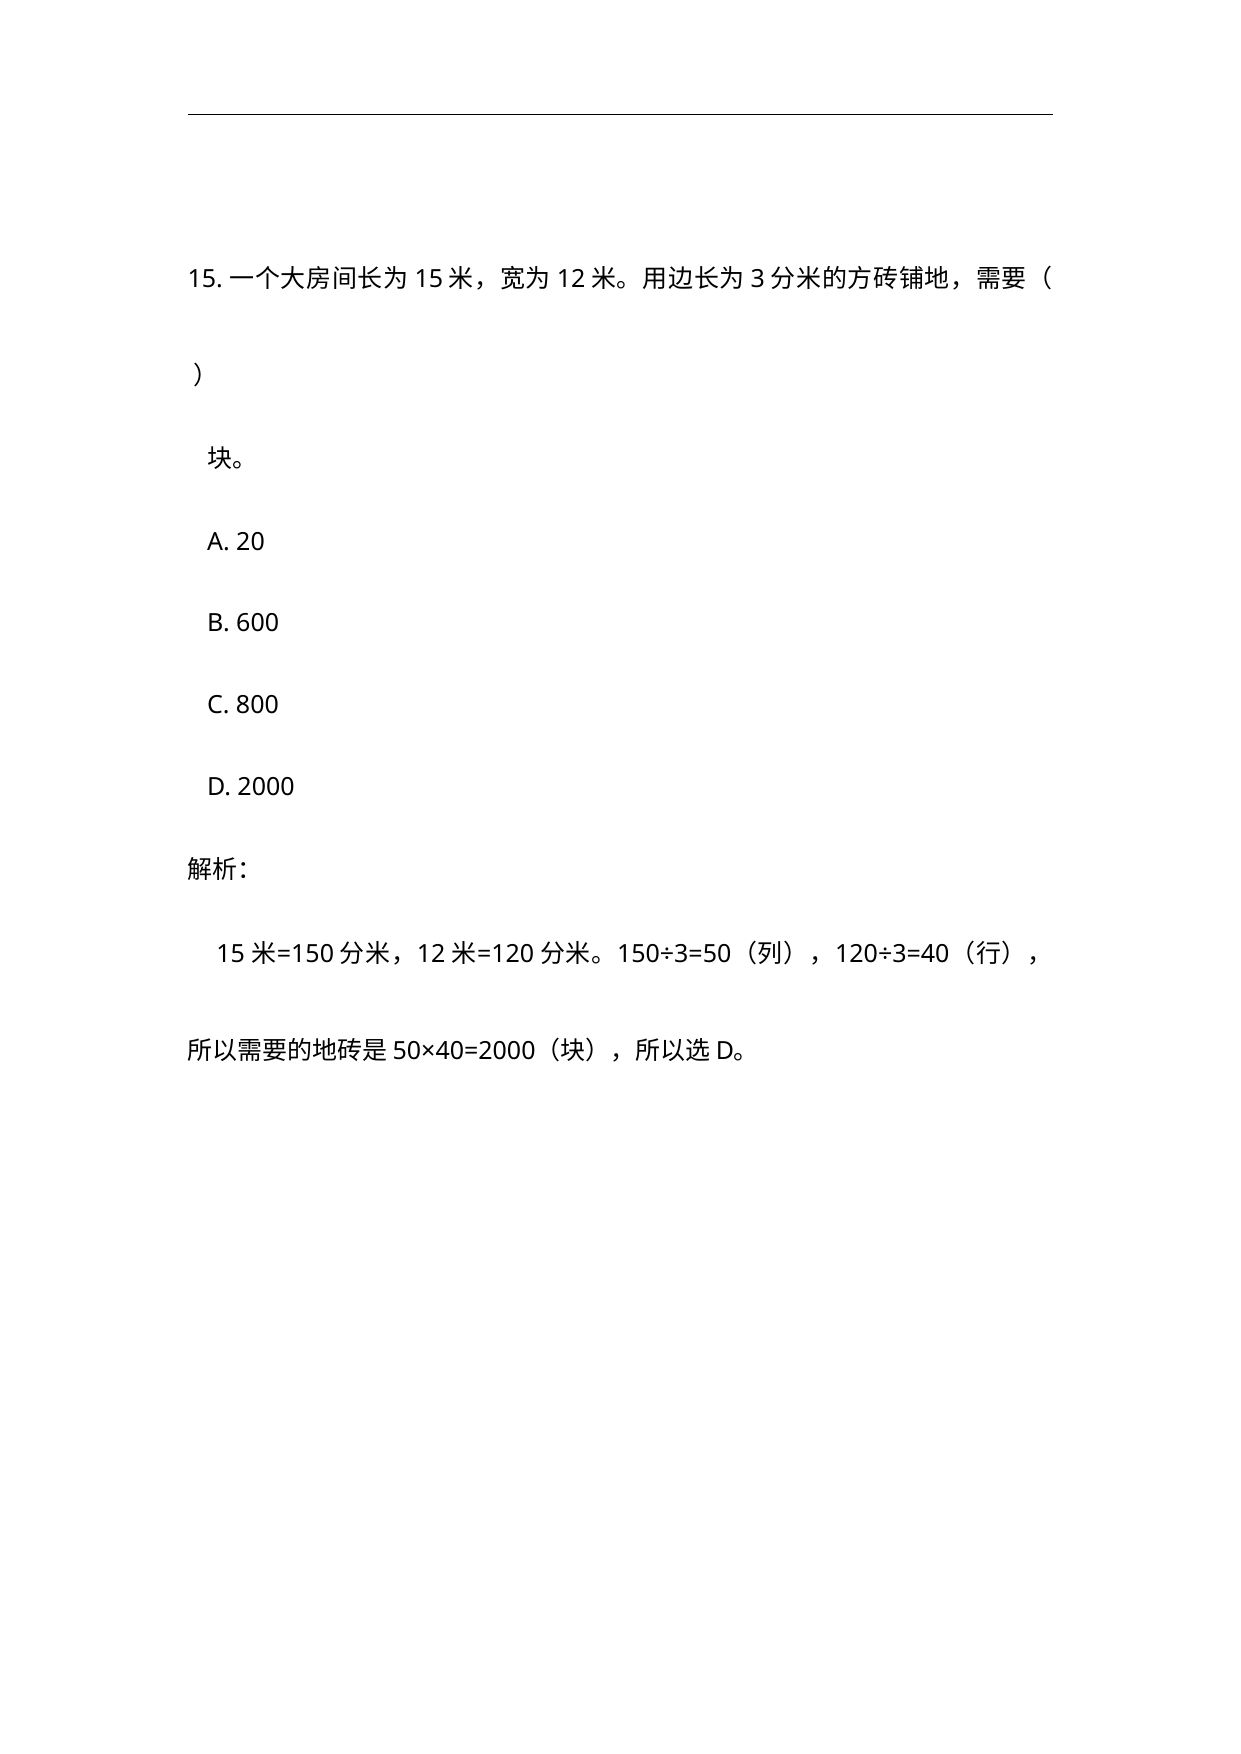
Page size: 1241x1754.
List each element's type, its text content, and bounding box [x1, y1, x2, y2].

text 解析： [187, 836, 1053, 901]
text D. 2000 [187, 754, 1053, 819]
text 15米=150分米，12米=120分米。150÷3=50（列），120÷3=40（行），所以需要的地砖是50×40=2000（块），所以选D。 [187, 919, 1053, 1081]
text A. 20 [187, 508, 1053, 573]
text C. 800 [187, 672, 1053, 737]
text B. 600 [187, 590, 1053, 655]
list 一个大房间长为15米，宽为12米。用边长为3分米的方砖铺地，需要（ ） [187, 244, 1053, 406]
text 块。 [187, 424, 1053, 489]
